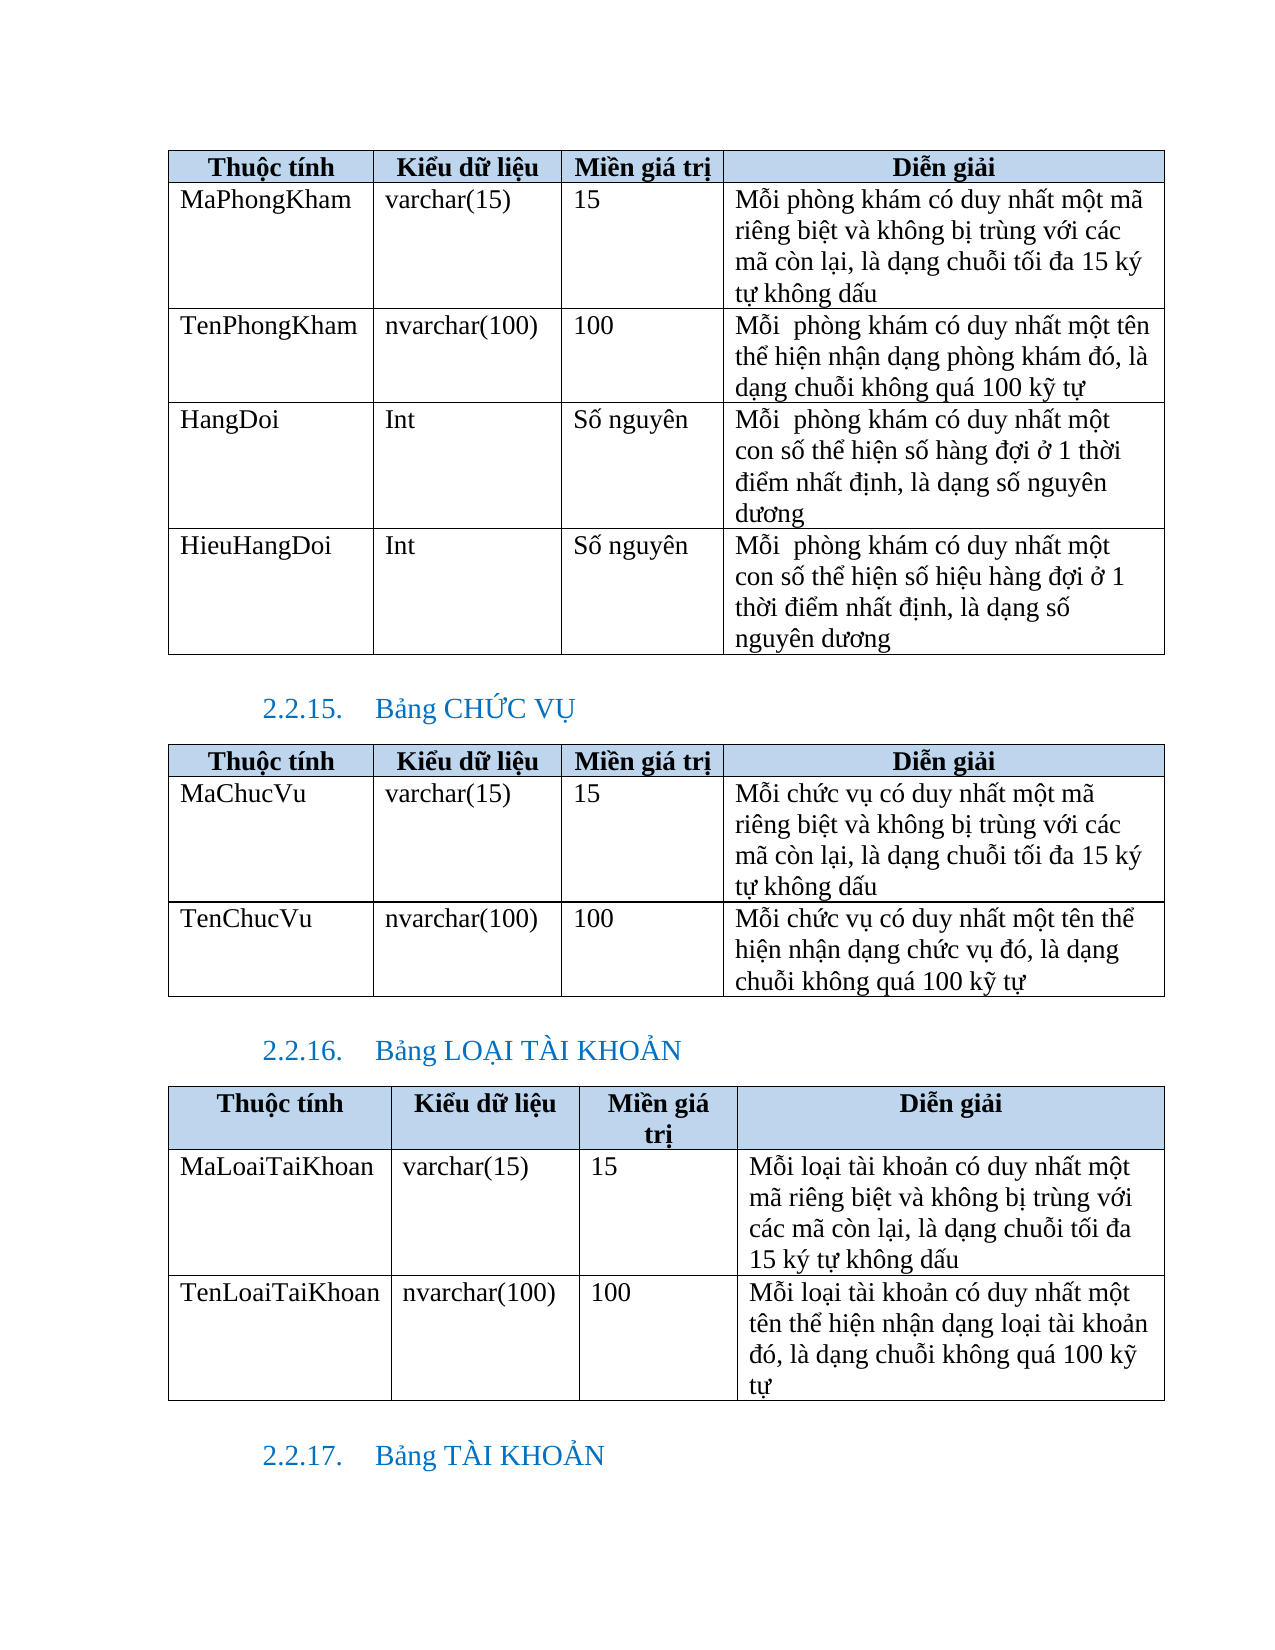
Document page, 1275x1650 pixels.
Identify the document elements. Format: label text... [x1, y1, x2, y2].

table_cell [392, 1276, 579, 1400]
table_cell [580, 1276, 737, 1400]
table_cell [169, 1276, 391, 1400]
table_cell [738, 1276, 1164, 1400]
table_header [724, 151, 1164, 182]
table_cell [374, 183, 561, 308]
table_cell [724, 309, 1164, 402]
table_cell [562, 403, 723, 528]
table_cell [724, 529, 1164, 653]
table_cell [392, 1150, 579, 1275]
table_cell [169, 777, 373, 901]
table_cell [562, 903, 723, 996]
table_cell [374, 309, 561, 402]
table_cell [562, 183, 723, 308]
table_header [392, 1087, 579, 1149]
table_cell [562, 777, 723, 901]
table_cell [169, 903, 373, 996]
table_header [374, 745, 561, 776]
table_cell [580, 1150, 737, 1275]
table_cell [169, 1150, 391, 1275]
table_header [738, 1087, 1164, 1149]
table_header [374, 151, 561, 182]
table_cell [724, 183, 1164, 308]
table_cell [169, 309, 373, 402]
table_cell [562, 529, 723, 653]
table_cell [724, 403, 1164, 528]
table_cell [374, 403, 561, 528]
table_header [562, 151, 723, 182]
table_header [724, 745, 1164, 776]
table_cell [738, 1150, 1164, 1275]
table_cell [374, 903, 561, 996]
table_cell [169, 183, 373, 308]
list Bảng CHỨC VỤ [262, 691, 1125, 724]
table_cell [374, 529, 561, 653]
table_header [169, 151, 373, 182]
list Bảng TÀI KHOẢN [262, 1438, 1125, 1471]
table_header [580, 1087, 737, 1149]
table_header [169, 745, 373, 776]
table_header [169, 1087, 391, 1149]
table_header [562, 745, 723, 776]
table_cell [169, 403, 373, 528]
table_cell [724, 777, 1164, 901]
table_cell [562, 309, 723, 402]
list Bảng LOẠI TÀI KHOẢN [262, 1033, 1125, 1067]
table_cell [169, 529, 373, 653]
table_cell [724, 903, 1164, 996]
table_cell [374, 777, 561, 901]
